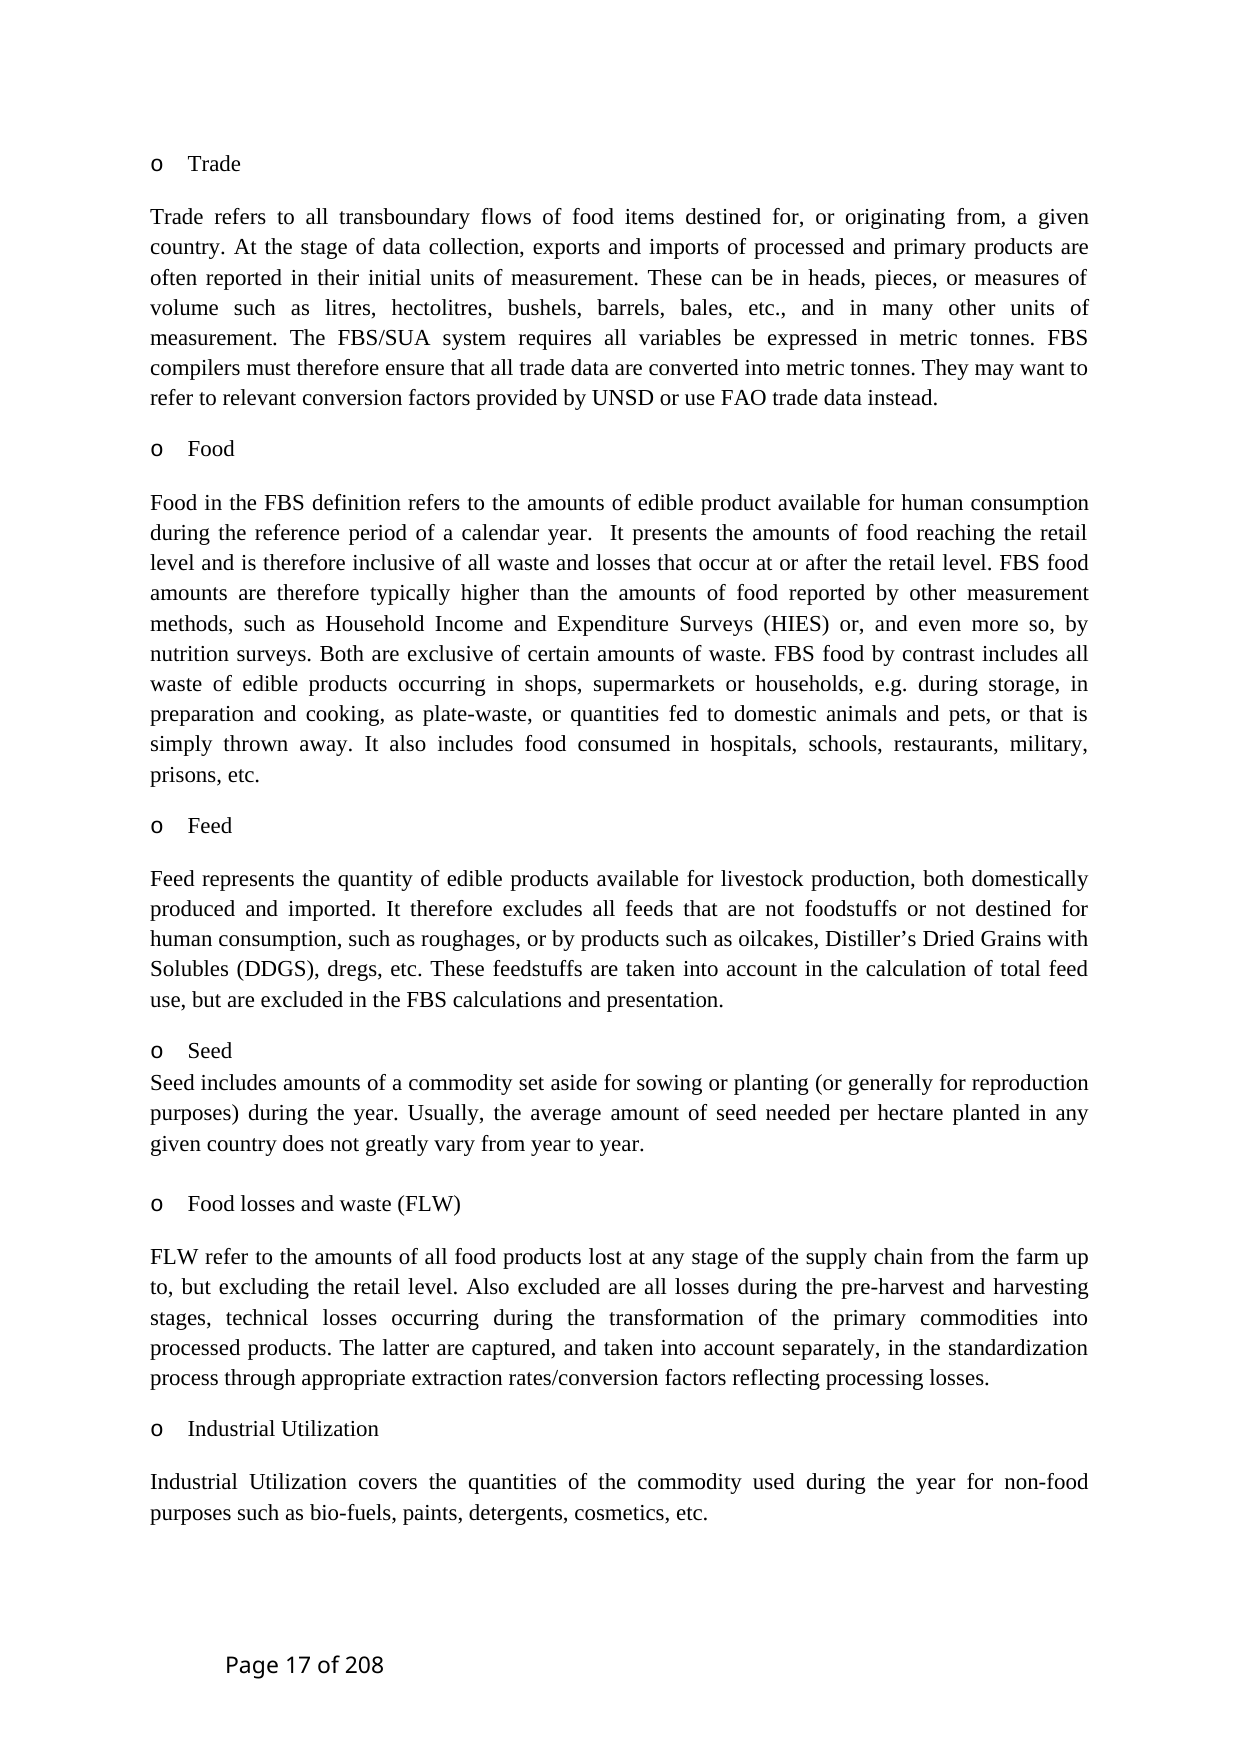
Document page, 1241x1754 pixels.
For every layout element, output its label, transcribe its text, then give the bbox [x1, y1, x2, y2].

list Seed includes amounts of a commodity set aside for sowing or planting (or generally for reproduction purposes) during the year. Usually, the average amount of seed needed per hectare planted in any given country does not greatly vary from year to year. [150, 1069, 1090, 1156]
list Industrial Utilization [150, 1415, 1090, 1443]
text Trade refers to all transboundary flows of food items destined for, or originating from, a given country. At the stage of data collection, exports and imports of processed and primary products are often reported in their initial units of measurement. These can be in heads, pieces, or measures of volume such as litres, hectolitres, bushels, barrels, bales, etc., and in many other units of measurement. The FBS/SUA system requires all variables be expressed in metric tonnes. FBS compilers must therefore ensure that all trade data are converted into metric tonnes. They may want to refer to relevant conversion factors provided by UNSD or use FAO trade data instead. [150, 203, 1090, 411]
list Food [150, 436, 1090, 464]
list Feed [150, 812, 1090, 840]
text Food in the FBS definition refers to the amounts of edible product available for human consumption during the reference period of a calendar year. It presents the amounts of food reaching the retail level and is therefore inclusive of all waste and losses that occur at or after the retail level. FBS food amounts are therefore typically higher than the amounts of food reported by other measurement methods, such as Household Income and Expenditure Surveys (HIES) or, and even more so, by nutrition surveys. Both are exclusive of certain amounts of waste. FBS food by contrast includes all waste of edible products occurring in shops, supermarkets or households, e.g. during storage, in preparation and cooking, as plate-waste, or quantities fed to domestic animals and pets, or that is simply thrown away. It also includes food consumed in hospitals, schools, restaurants, military, prisons, etc. [150, 489, 1090, 787]
list Food losses and waste (FLW) [150, 1190, 1090, 1218]
list Seed [150, 1037, 1090, 1065]
list Trade [150, 150, 1090, 178]
text FLW refer to the amounts of all food products lost at any stage of the supply chain from the farm up to, but excluding the retail level. Also excluded are all losses during the pre-harvest and harvesting stages, technical losses occurring during the transformation of the primary commodities into processed products. The latter are captured, and taken into account separately, in the standardization process through appropriate extraction rates/conversion factors reflecting processing losses. [150, 1243, 1090, 1390]
text Feed represents the quantity of edible products available for livestock production, both domestically produced and imported. It therefore excludes all feeds that are not foodstuffs or not destined for human consumption, such as roughages, or by products such as oilcakes, Distiller’s Dried Grains with Solubles (DDGS), dregs, etc. These feedstuffs are taken into account in the calculation of total feed use, but are excluded in the FBS calculations and presentation. [150, 865, 1090, 1012]
text Industrial Utilization covers the quantities of the commodity used during the year for non-food purposes such as bio-fuels, paints, detergents, cosmetics, etc. [150, 1468, 1090, 1525]
